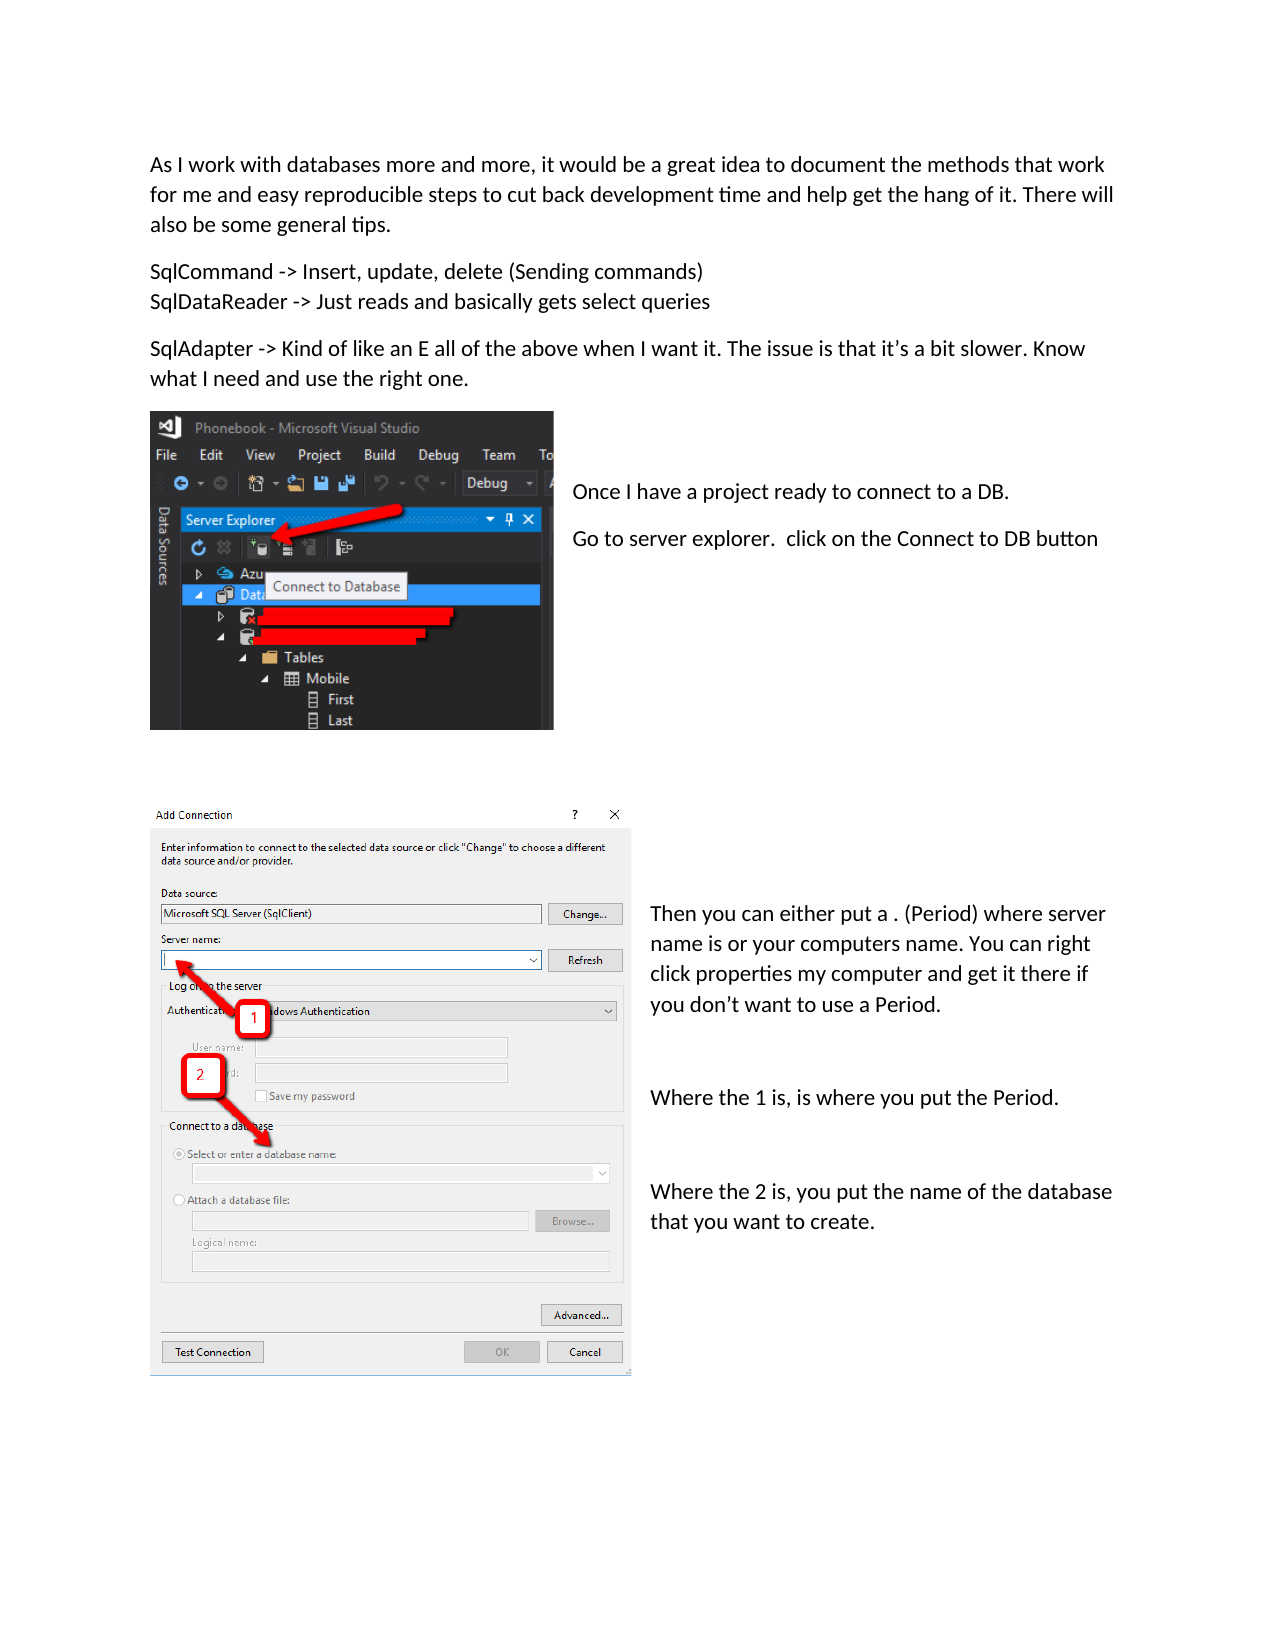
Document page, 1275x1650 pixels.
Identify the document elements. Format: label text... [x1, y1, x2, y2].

picture [150, 806, 632, 1376]
text Once I have a project ready to connect to a DB. [554, 477, 1125, 505]
text As I work with databases more and more, it would be a great idea to document the methods that work for me and easy reproducible steps to cut back development time and help get the hang of it. There will also be some general tips. [150, 150, 1125, 238]
text Where the 1 is, is where you put the Period. [632, 1083, 1125, 1111]
picture [150, 411, 554, 730]
text SqlCommand -> Insert, update, delete (Sending commands) SqlDataReader -> Just reads and basically gets select queries [150, 257, 1125, 316]
text Go to server explorer. click on the Connect to DB button [554, 524, 1125, 552]
text Then you can either put a . (Period) where server name is or your computers name. You can right click properties my computer and get it there if you don’t want to use a Period. [632, 899, 1125, 1018]
text SqlAdapter -> Kind of like an E all of the above when I want it. The issue is that it’s a bit slower. Know what I need and use the right one. [150, 334, 1125, 393]
text Where the 2 is, you put the name of the database that you want to create. [632, 1177, 1125, 1235]
